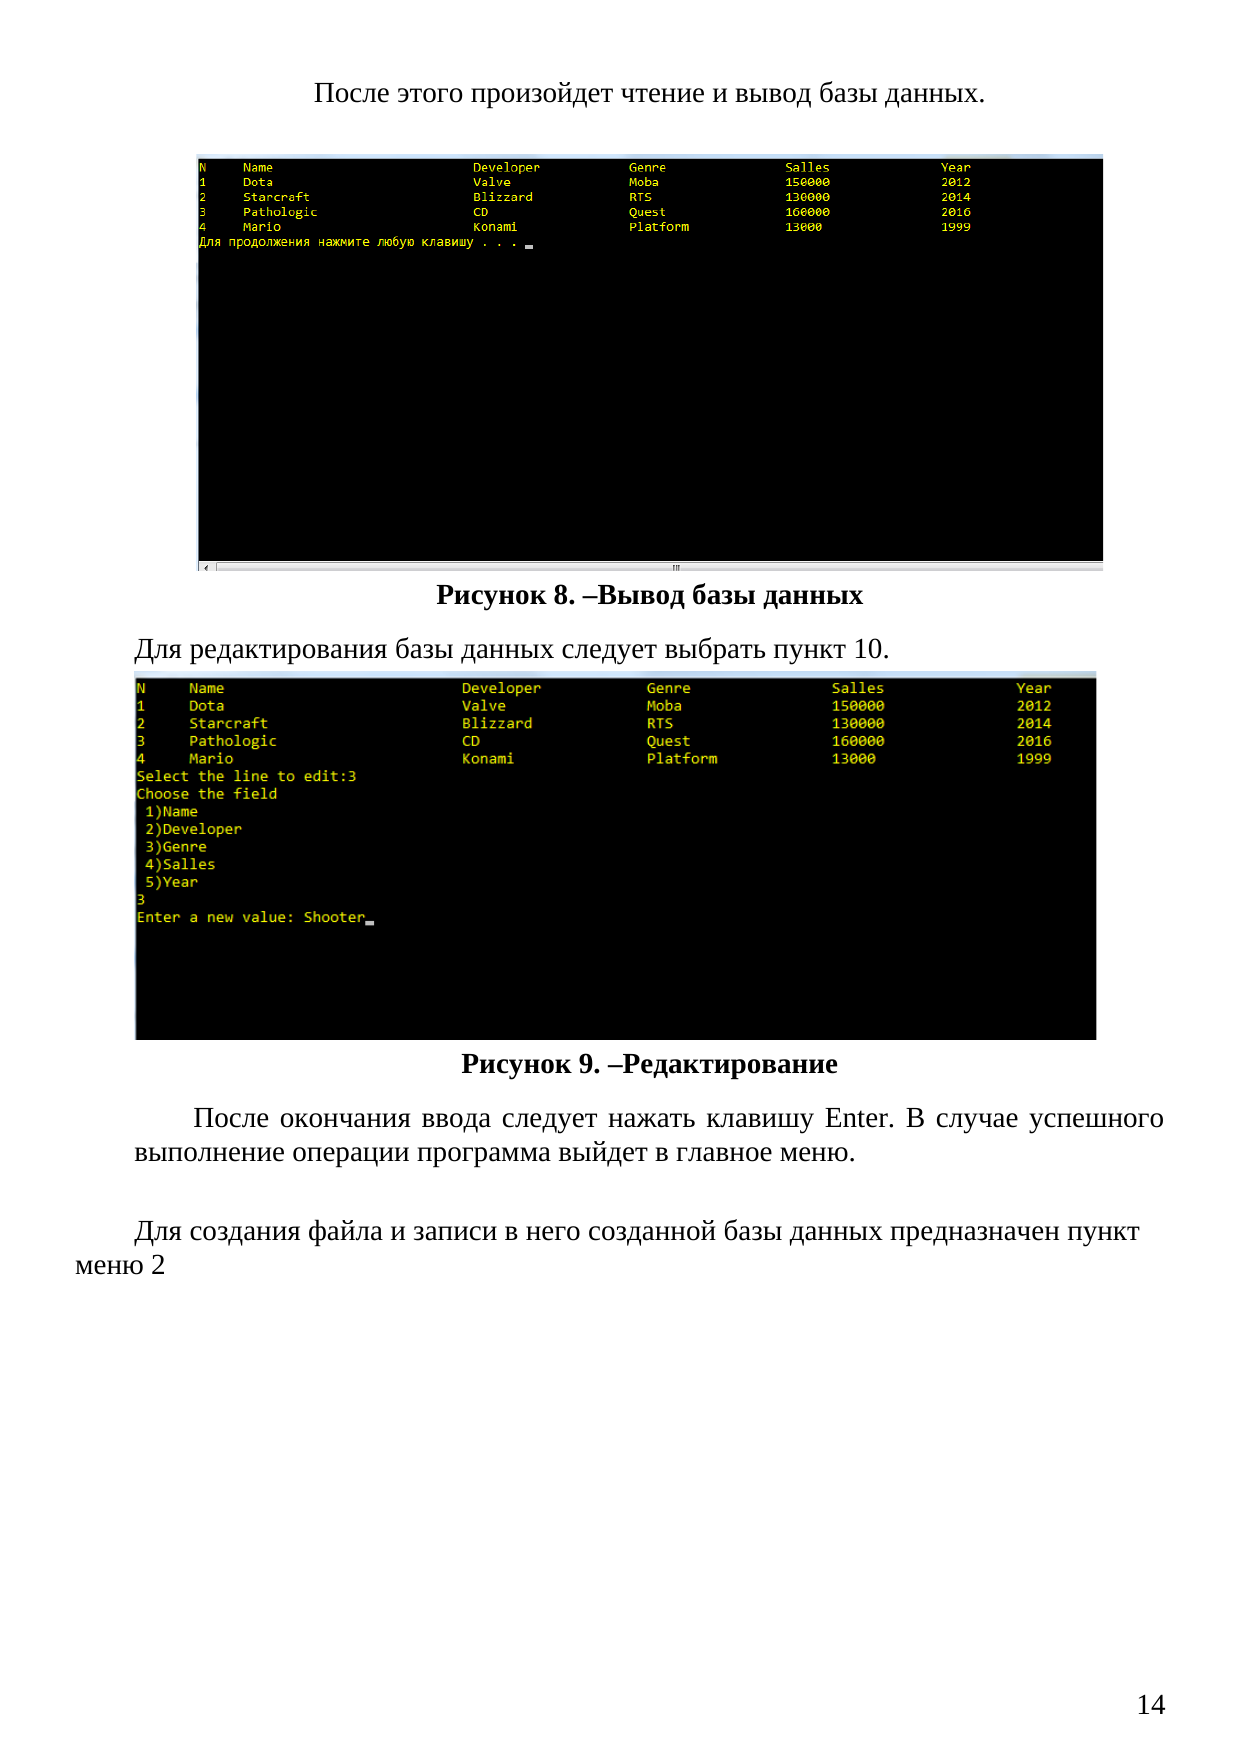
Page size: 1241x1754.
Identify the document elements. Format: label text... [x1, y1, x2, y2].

text После этого произойдет чтение и вывод базы данных. [75, 75, 1165, 108]
text После окончания ввода следует нажать клавишу Enter. В случае успешного выполнение операции программа выйдет в главное меню. [134, 1100, 1165, 1167]
text Для создания файла и записи в него созданной базы данных предназначен пункт меню 2 [75, 1213, 1165, 1280]
text Рисунок 9. –Редактирование [75, 1046, 1165, 1079]
text Рисунок 8. –Вывод базы данных [75, 577, 1165, 611]
picture [196, 154, 1104, 571]
picture [134, 671, 1097, 1040]
text Для редактирования базы данных следует выбрать пункт 10. [75, 632, 1165, 665]
